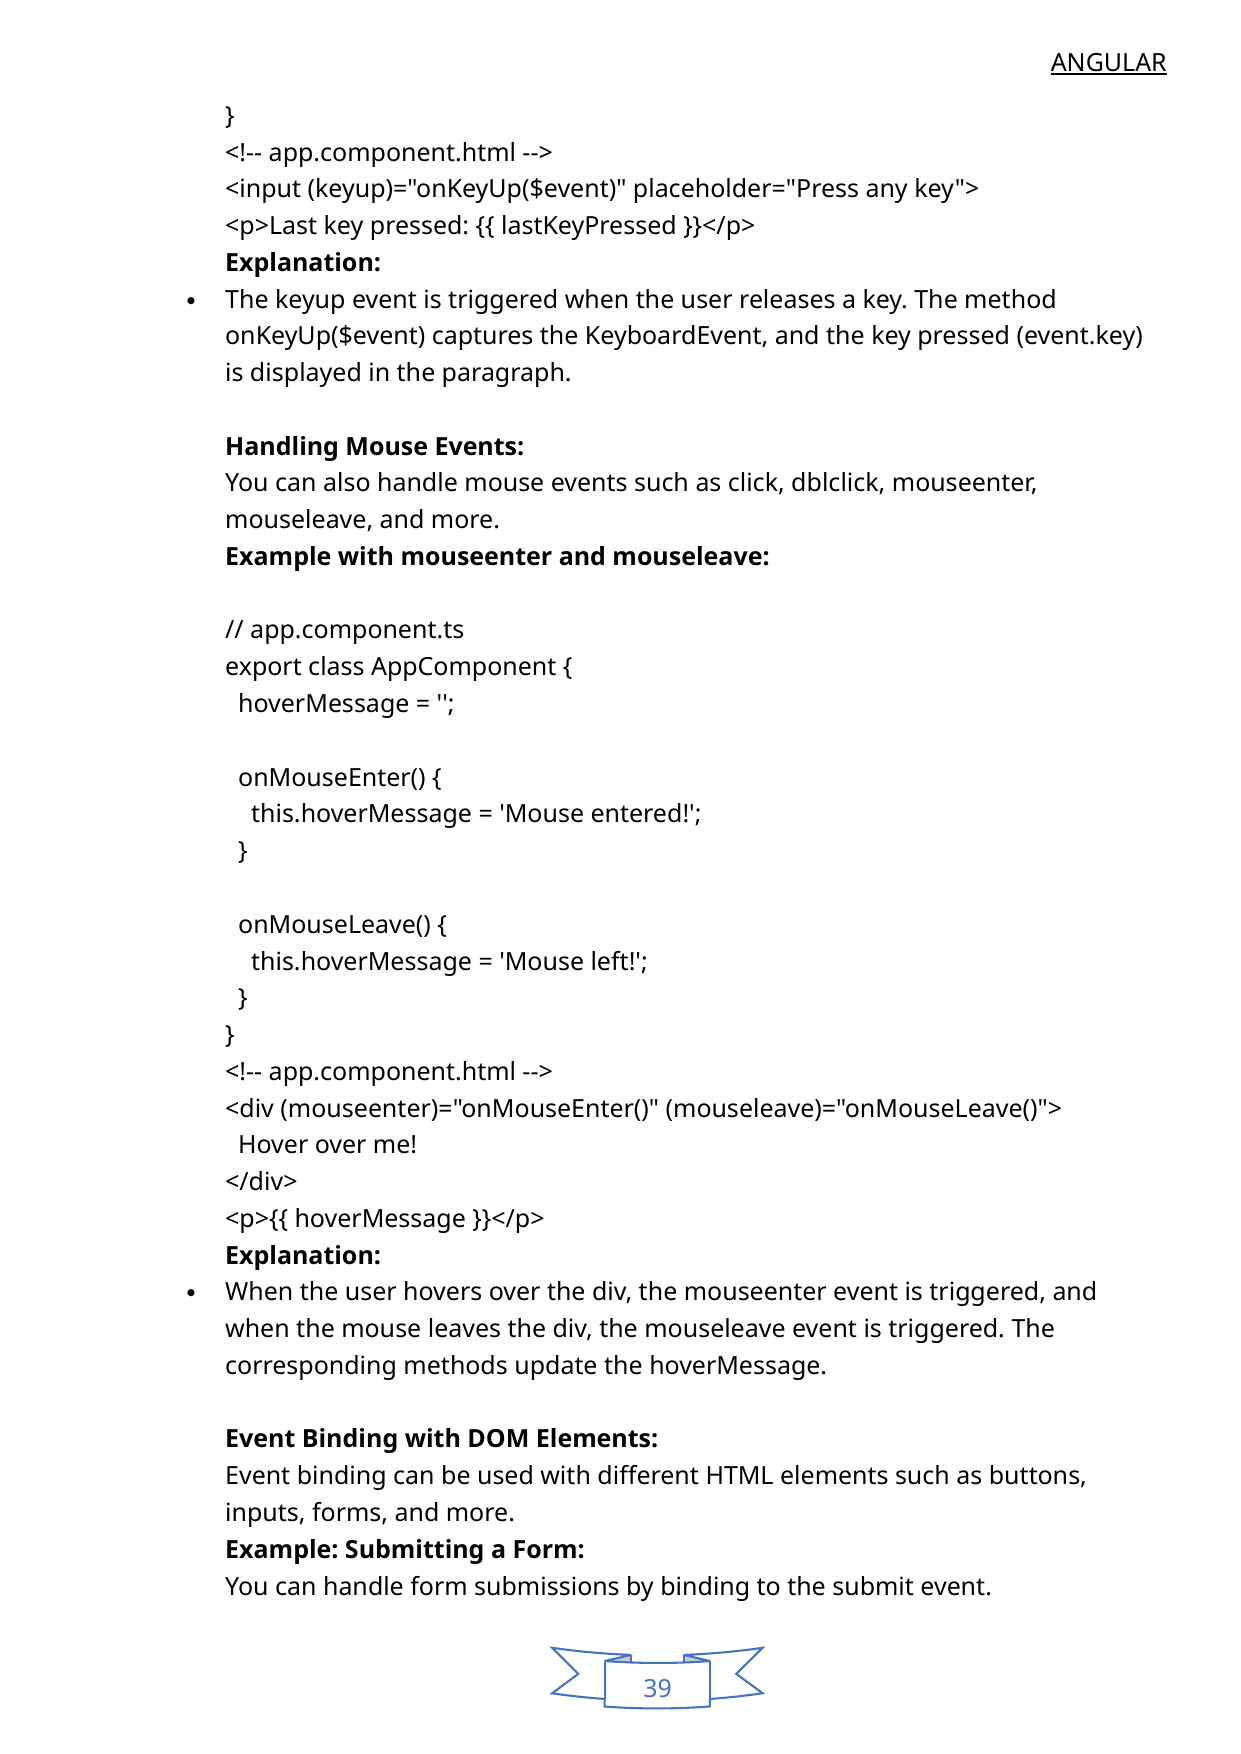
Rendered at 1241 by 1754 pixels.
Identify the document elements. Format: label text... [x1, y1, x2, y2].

list <p>{{ hoverMessage }}</p> [225, 1201, 1167, 1234]
list } [225, 980, 1167, 1014]
list Explanation: [225, 244, 1167, 278]
list Example: Submitting a Form: [225, 1531, 1167, 1566]
list Event Binding with DOM Elements: [225, 1421, 1167, 1455]
list <!-- app.component.html --> [225, 1053, 1167, 1087]
list onMouseLeave() { [225, 906, 1167, 940]
list You can handle form submissions by binding to the submit event. [225, 1568, 1167, 1602]
list <!-- app.component.html --> [225, 134, 1167, 168]
list hoverMessage = ''; [225, 686, 1167, 720]
list } [225, 1017, 1167, 1051]
list export class AppComponent { [225, 649, 1167, 683]
list } [225, 833, 1167, 867]
list The keyup event is triggered when the user releases a key. The method onKeyUp($event) captures the KeyboardEvent, and the key pressed (event.key) is displayed in the paragraph. [187, 281, 1167, 389]
list // app.component.ts [225, 612, 1167, 646]
list this.hoverMessage = 'Mouse entered!'; [225, 796, 1167, 830]
list </div> [225, 1164, 1167, 1198]
list Event binding can be used with different HTML elements such as buttons, inputs, forms, and more. [225, 1458, 1167, 1529]
list } [225, 97, 1167, 131]
list When the user hovers over the div, the mouseenter event is triggered, and when the mouse leaves the div, the mouseleave event is triggered. The corresponding methods update the hoverMessage. [187, 1274, 1167, 1382]
list Example with mouseenter and mouseleave: [225, 539, 1167, 573]
list Hover over me! [225, 1127, 1167, 1161]
list You can also handle mouse events such as click, dblclick, mouseenter, mouseleave, and more. [225, 465, 1167, 536]
list Explanation: [225, 1237, 1167, 1271]
list <input (keyup)="onKeyUp($event)" placeholder="Press any key"> [225, 171, 1167, 205]
list <p>Last key pressed: {{ lastKeyPressed }}</p> [225, 208, 1167, 242]
list onMouseEnter() { [225, 759, 1167, 793]
list this.hoverMessage = 'Mouse left!'; [225, 943, 1167, 977]
list Handling Mouse Events: [225, 428, 1167, 462]
list <div (mouseenter)="onMouseEnter()" (mouseleave)="onMouseLeave()"> [225, 1090, 1167, 1124]
